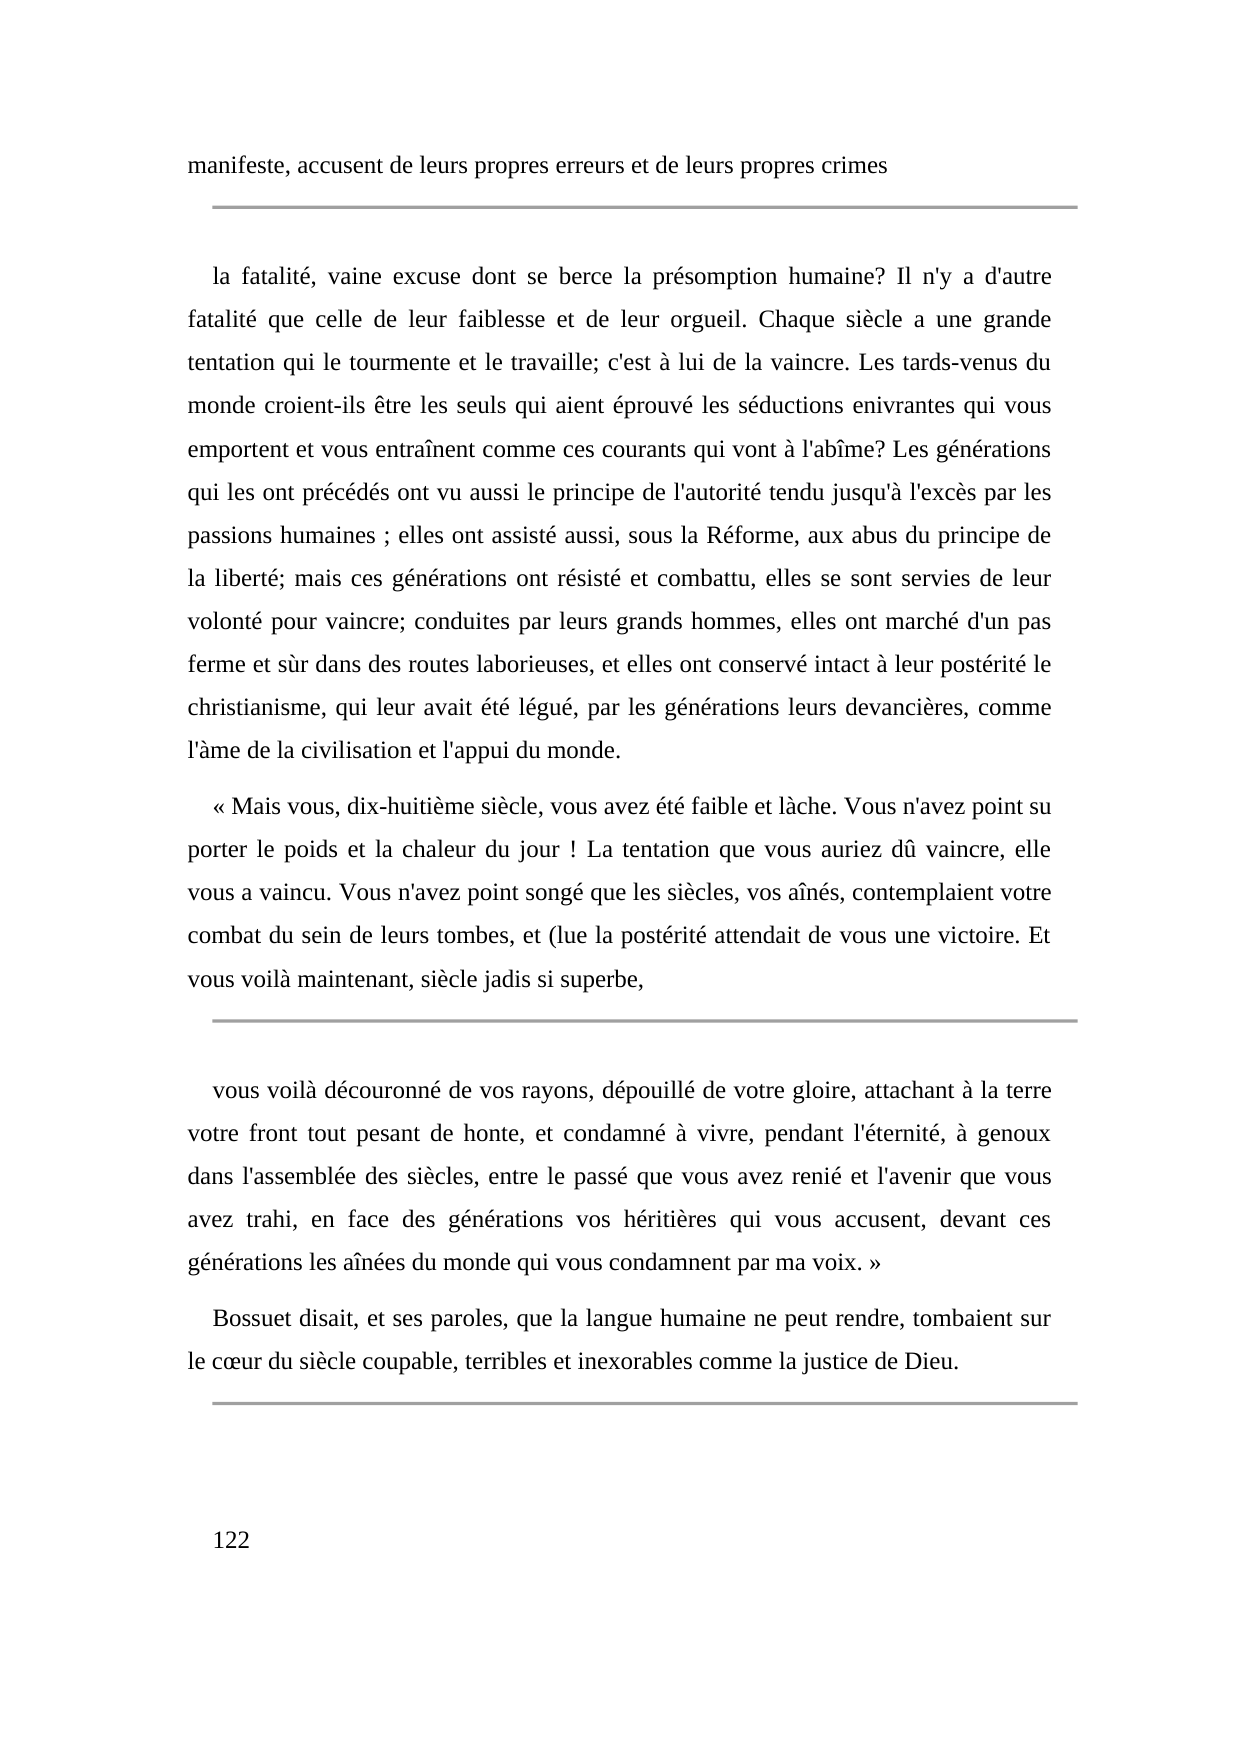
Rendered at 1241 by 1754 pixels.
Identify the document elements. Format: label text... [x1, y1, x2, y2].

text la fatalité, vaine excuse dont se berce la présomption humaine? Il n'y a d'autre fatalité que celle de leur faiblesse et de leur orgueil. Chaque siècle a une grande tentation qui le tourmente et le travaille; c'est à lui de la vaincre. Les tards-venus du monde croient-ils être les seuls qui aient éprouvé les séductions enivrantes qui vous emportent et vous entraînent comme ces courants qui vont à l'abîme? Les générations qui les ont précédés ont vu aussi le principe de l'autorité tendu jusqu'à l'excès par les passions humaines ; elles ont assisté aussi, sous la Réforme, aux abus du principe de la liberté; mais ces générations ont résisté et combattu, elles se sont servies de leur volonté pour vaincre; conduites par leurs grands hommes, elles ont marché d'un pas ferme et sùr dans des routes laborieuses, et elles ont conservé intact à leur postérité le christianisme, qui leur avait été légué, par les générations leurs devancières, comme l'àme de la civilisation et l'appui du monde. [187, 261, 1053, 764]
text Bossuet disait, et ses paroles, que la langue humaine ne peut rendre, tombaient sur le cœur du siècle coupable, terribles et inexorables comme la justice de Dieu. [187, 1303, 1053, 1375]
text vous voilà découronné de vos rayons, dépouillé de votre gloire, attachant à la terre votre front tout pesant de honte, et condamné à vivre, pendant l'éternité, à genoux dans l'assemblée des siècles, entre le passé que vous avez renié et l'avenir que vous avez trahi, en face des générations vos héritières qui vous accusent, devant ces générations les aînées du monde qui vous condamnent par ma voix. » [187, 1075, 1053, 1276]
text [187, 150, 1053, 179]
text « Mais vous, dix-huitième siècle, vous avez été faible et làche. Vous n'avez point su porter le poids et la chaleur du jour ! La tentation que vous auriez dû vaincre, elle vous a vaincu. Vous n'avez point songé que les siècles, vos aînés, contemplaient votre combat du sein de leurs tombes, et (lue la postérité attendait de vous une victoire. Et vous voilà maintenant, siècle jadis si superbe, [187, 791, 1053, 992]
